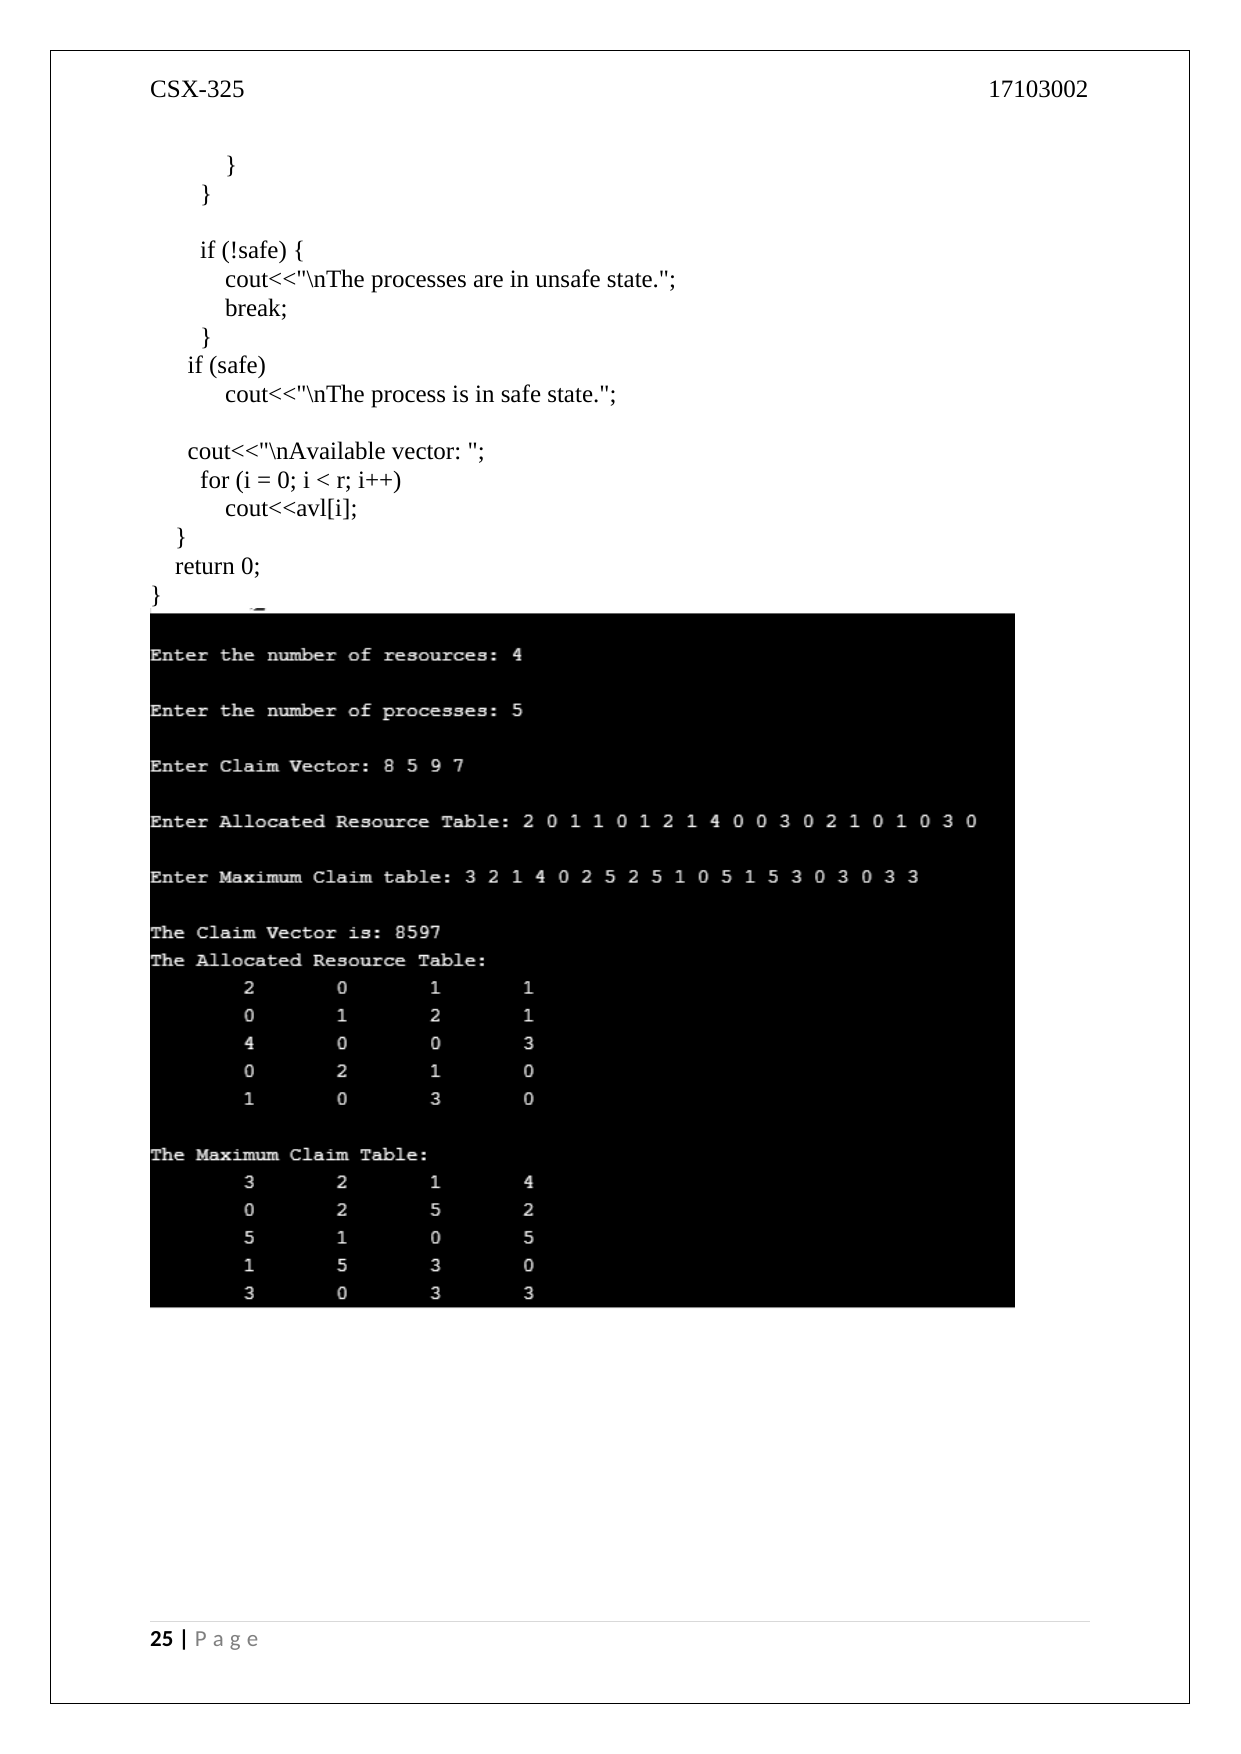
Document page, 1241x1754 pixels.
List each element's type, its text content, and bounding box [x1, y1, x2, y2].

text cout<<avl[i]; [150, 493, 1090, 522]
text } [150, 522, 1090, 551]
text for (i = 0; i < r; i++) [150, 465, 1090, 493]
text cout<<"\nThe process is in safe state."; [150, 379, 1090, 408]
text } [150, 580, 1090, 608]
text if (!safe) { [150, 236, 1090, 264]
text cout<<"\nThe processes are in unsafe state."; [150, 264, 1090, 293]
text break; [150, 293, 1090, 322]
text } [150, 322, 1090, 351]
text if (safe) [150, 351, 1090, 379]
text return 0; [150, 551, 1090, 580]
text } [150, 179, 1090, 207]
text } [150, 150, 1090, 179]
picture [150, 608, 1015, 1309]
text cout<<"\nAvailable vector: "; [150, 436, 1090, 465]
